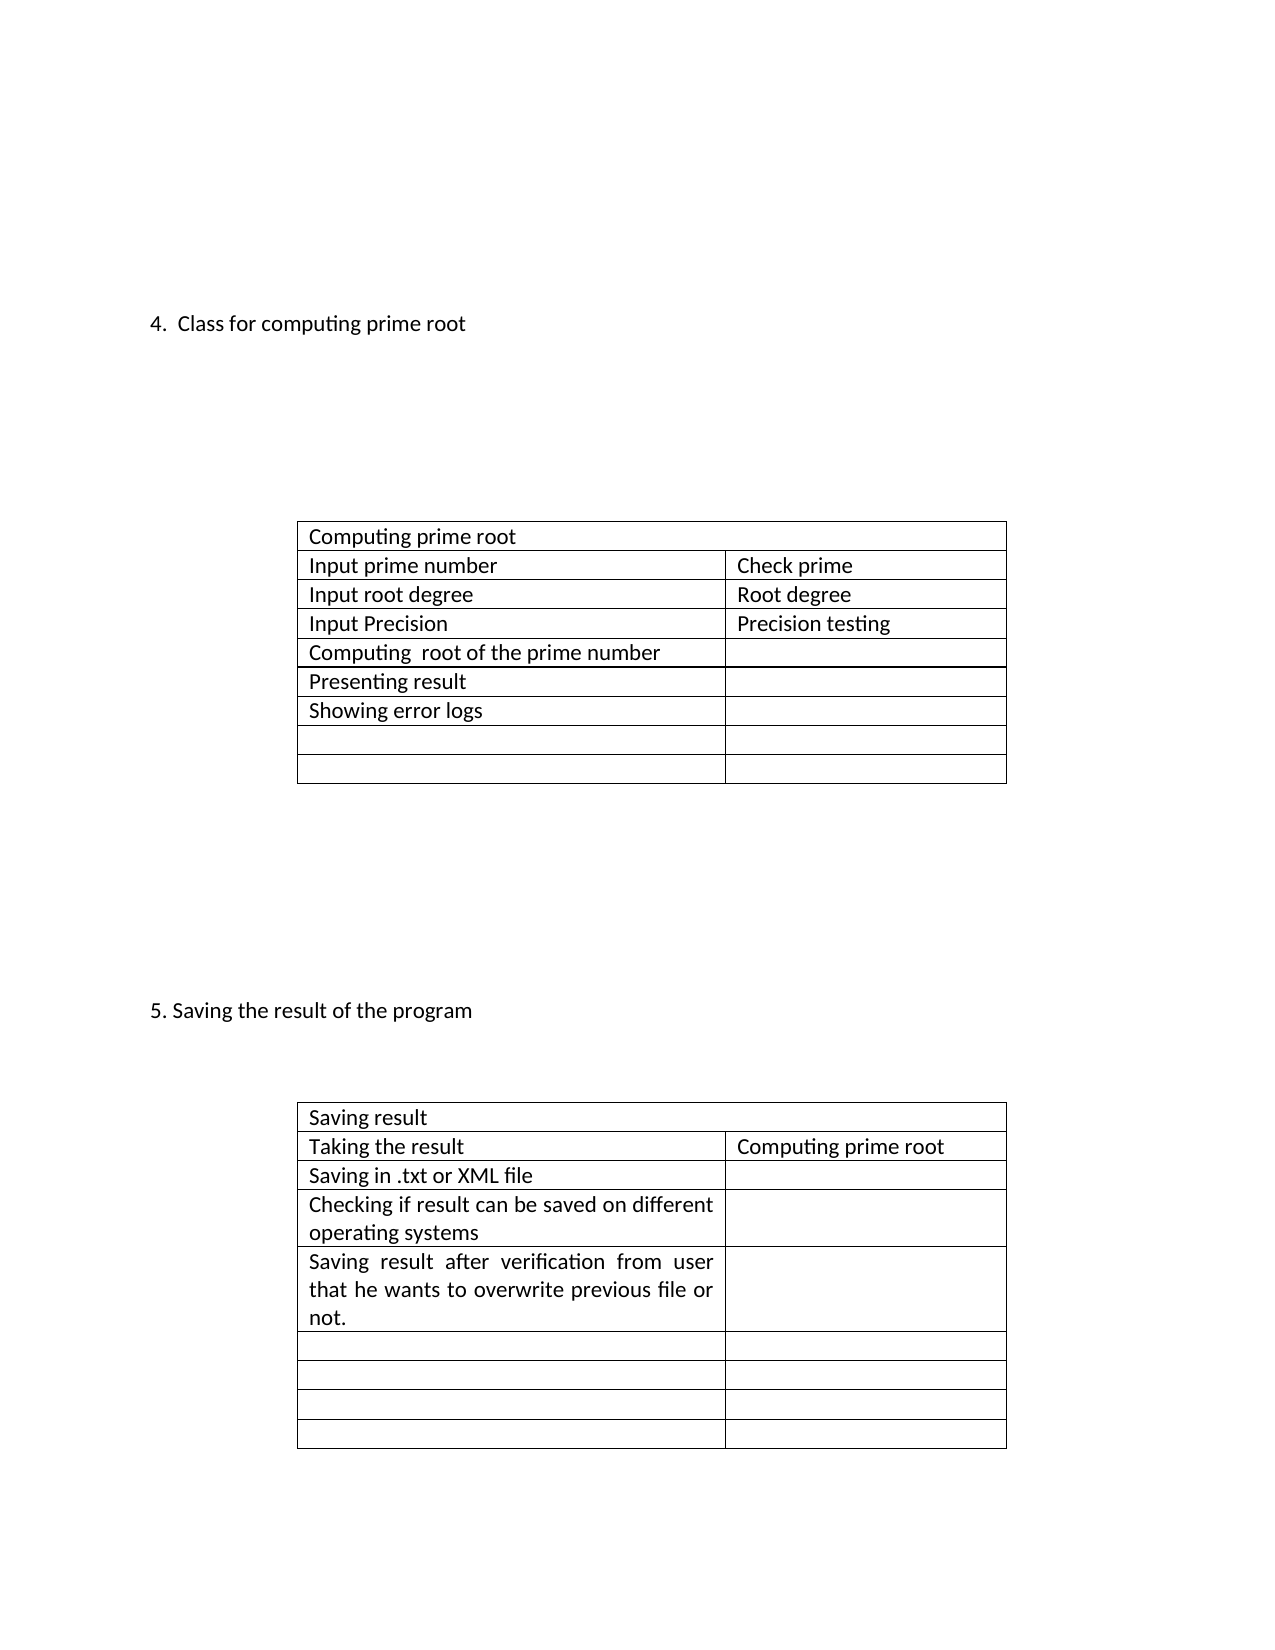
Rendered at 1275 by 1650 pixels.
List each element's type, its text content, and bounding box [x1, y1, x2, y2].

table_cell [726, 668, 1006, 696]
table_cell [726, 726, 1006, 754]
table_cell [298, 1390, 725, 1418]
table_cell [298, 1420, 725, 1447]
table_cell [298, 1332, 725, 1360]
table_cell Precision testing [726, 609, 1006, 637]
table_cell [726, 1361, 1006, 1389]
table_cell Input prime number [298, 551, 725, 579]
table_cell [298, 755, 725, 783]
table_cell [726, 1420, 1006, 1447]
text 4. Class for computing prime root [150, 309, 1125, 337]
text 5. Saving the result of the program [150, 996, 1125, 1024]
table_cell Computing root of the prime number [298, 639, 725, 666]
table_cell [726, 755, 1006, 783]
table_cell [726, 1332, 1006, 1360]
table_cell [298, 726, 725, 754]
table_cell [726, 697, 1006, 724]
table_header Saving result [298, 1103, 1006, 1131]
table_cell Check prime [726, 551, 1006, 579]
table_cell [726, 1161, 1006, 1189]
table_cell [726, 1190, 1006, 1246]
table_header Computing prime root [298, 522, 1006, 550]
table_cell Root degree [726, 580, 1006, 608]
table_cell [726, 1247, 1006, 1331]
table_cell Saving in .txt or XML file [298, 1161, 725, 1189]
table_cell Taking the result [298, 1132, 725, 1160]
table_cell [298, 1361, 725, 1389]
table_cell Showing error logs [298, 697, 725, 724]
table_cell Checking if result can be saved on different operating systems [298, 1190, 725, 1246]
table_cell Input root degree [298, 580, 725, 608]
table_cell Presenting result [298, 668, 725, 696]
table_cell [726, 639, 1006, 666]
table_cell Computing prime root [726, 1132, 1006, 1160]
table_cell Saving result after verification from user that he wants to overwrite previous file or not. [298, 1247, 725, 1331]
table_cell Input Precision [298, 609, 725, 637]
table_cell [726, 1390, 1006, 1418]
